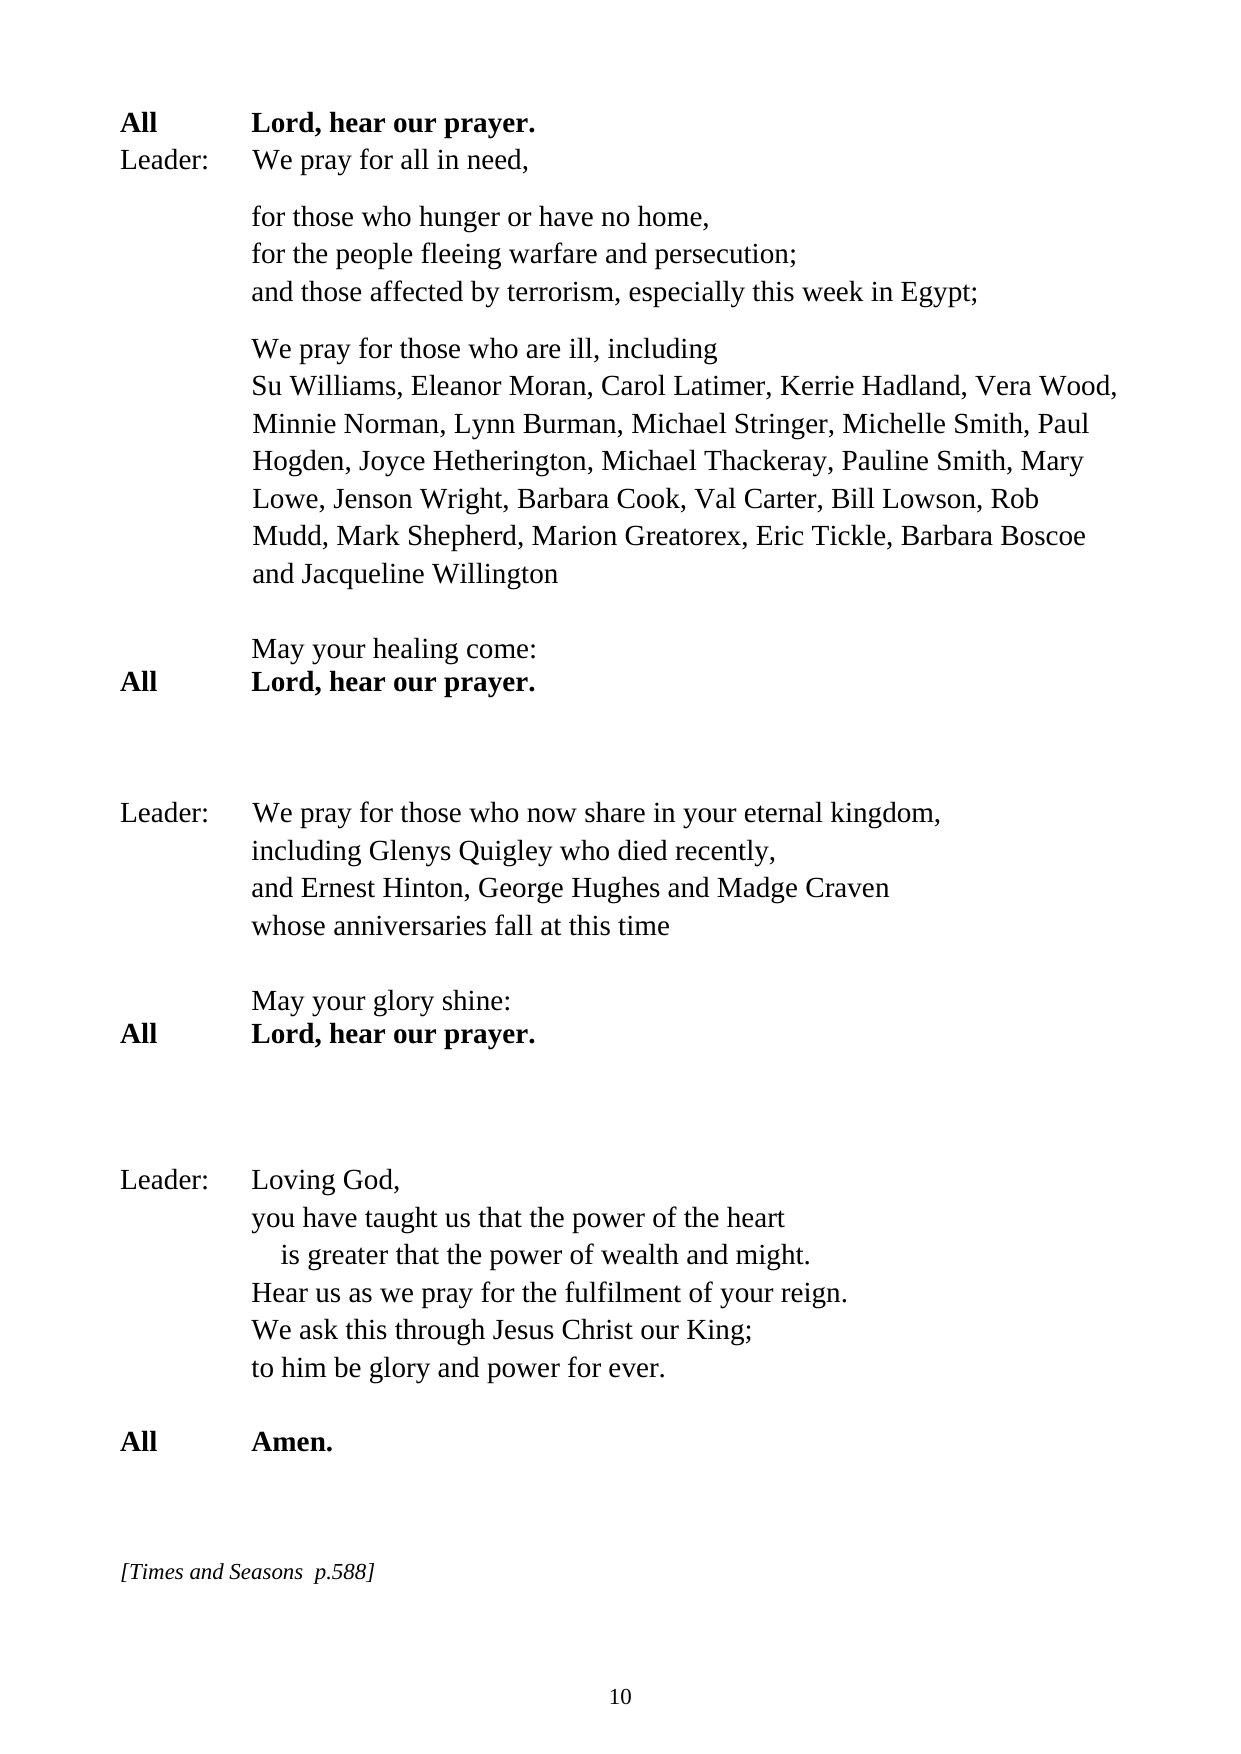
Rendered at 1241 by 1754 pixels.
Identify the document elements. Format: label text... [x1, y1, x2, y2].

text [Times and Seasons p.588] [120, 1558, 1120, 1584]
text and those affected by terrorism, especially this week in Egypt; [120, 270, 1120, 308]
text you have taught us that the power of the heart [120, 1196, 1120, 1233]
text to him be glory and power for ever. [120, 1346, 1120, 1383]
text Leader: Loving God, [120, 1158, 1120, 1196]
text All Lord, hear our prayer. [120, 664, 1120, 698]
text Su Williams, Eleanor Moran, Carol Latimer, Kerrie Hadland, Vera Wood, Minnie Norman, Lynn Burman, Michael Stringer, Michelle Smith, Paul Hogden, Joyce Hetherington, Michael Thackeray, Pauline Smith, Mary Lowe, Jenson Wright, Barbara Cook, Val Carter, Bill Lowson, Rob Mudd, Mark Shepherd, Marion Greatorex, Eric Tickle, Barbara Boscoe and Jacqueline Willington [120, 364, 1120, 589]
text Leader: We pray for those who now share in your eternal kingdom, [120, 792, 1120, 829]
text We pray for those who are ill, including [120, 327, 1120, 364]
text is greater that the power of wealth and might. [120, 1233, 1120, 1271]
text Hear us as we pray for the fulfilment of your reign. [120, 1271, 1120, 1308]
text whose anniversaries fall at this time [120, 904, 1120, 942]
text All Lord, hear our prayer. [120, 1017, 1120, 1050]
text May your healing come: [120, 627, 1120, 664]
text and Ernest Hinton, George Hughes and Madge Craven [120, 867, 1120, 904]
text for those who hunger or have no home, [120, 195, 1120, 233]
text including Glenys Quigley who died recently, [120, 829, 1120, 867]
text Leader: We pray for all in need, [120, 138, 1120, 176]
text We ask this through Jesus Christ our King; [120, 1308, 1120, 1346]
text All Lord, hear our prayer. [120, 105, 1120, 138]
text May your glory shine: [120, 979, 1120, 1017]
text for the people fleeing warfare and persecution; [120, 233, 1120, 270]
text All Amen. [120, 1424, 1120, 1458]
